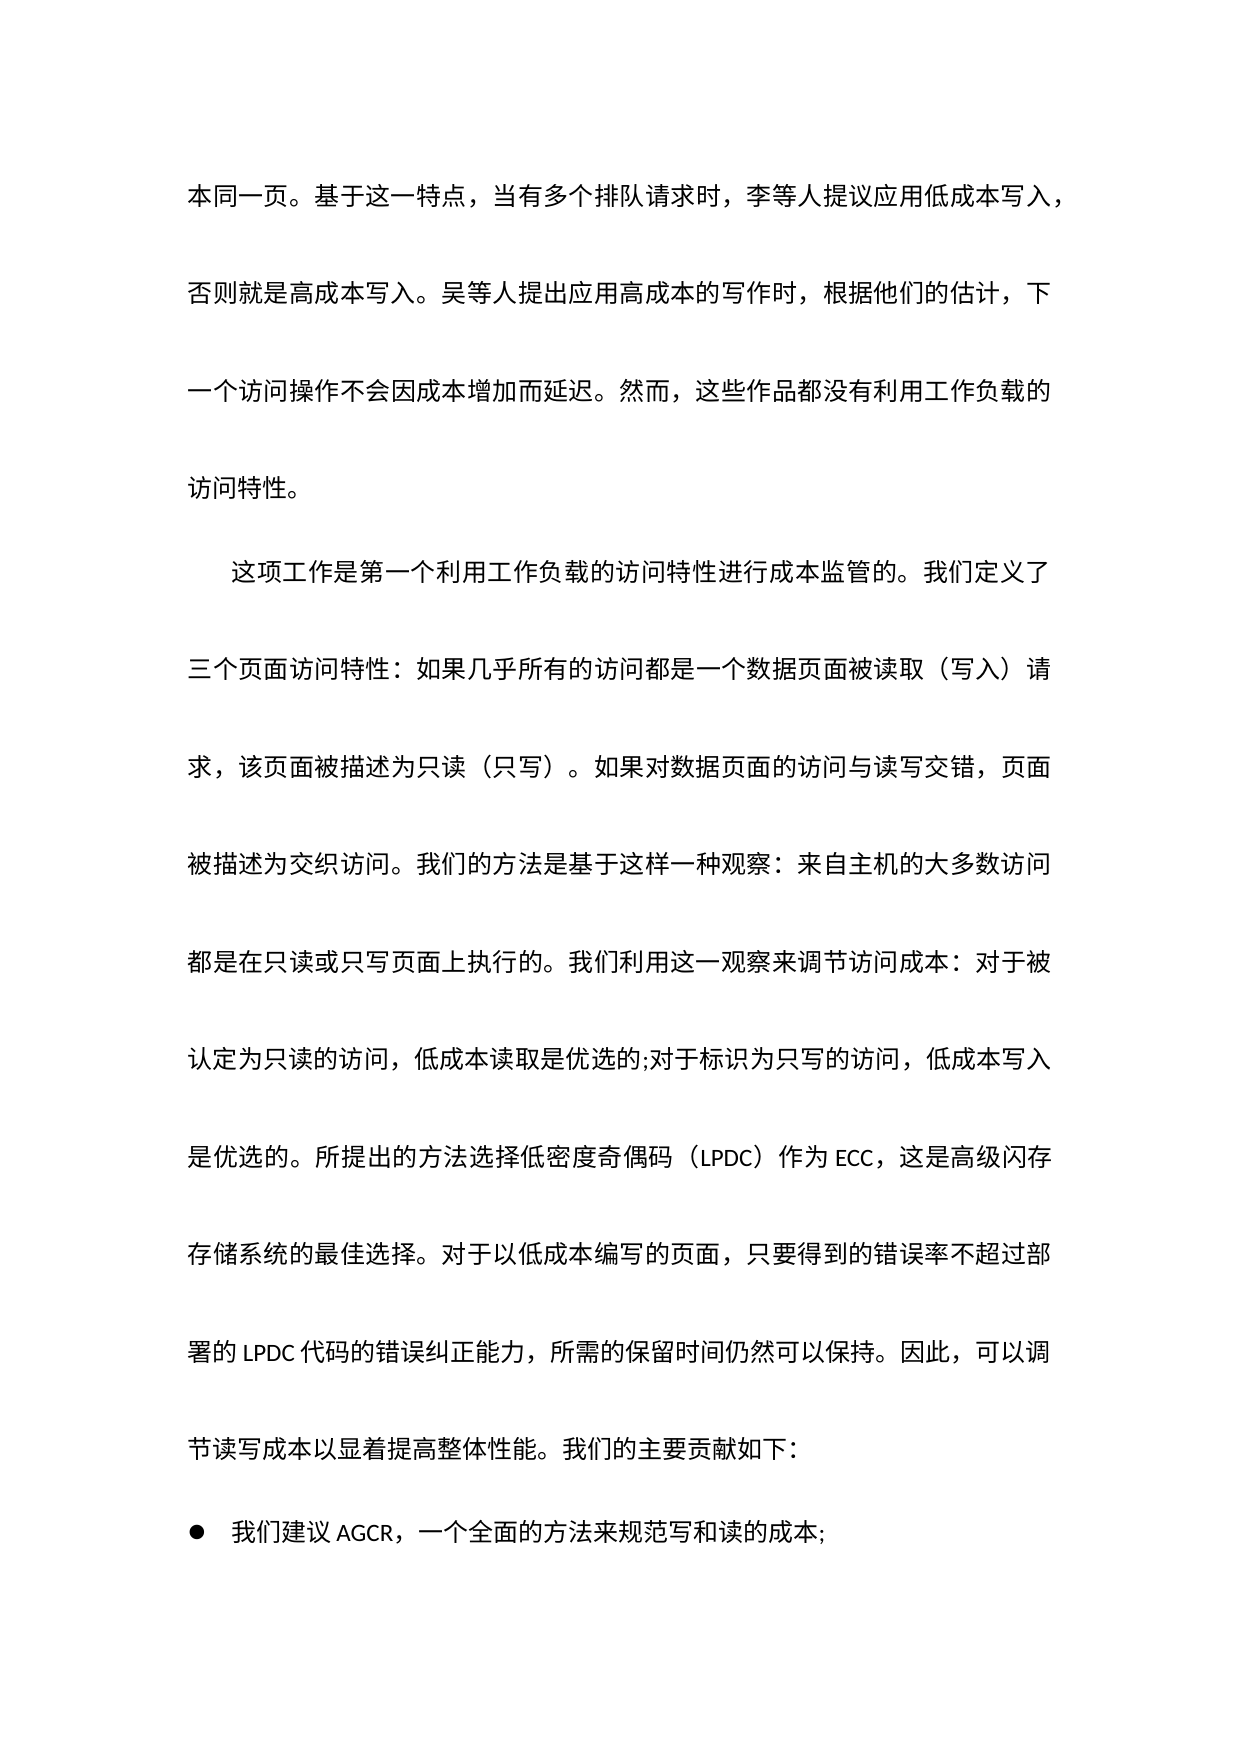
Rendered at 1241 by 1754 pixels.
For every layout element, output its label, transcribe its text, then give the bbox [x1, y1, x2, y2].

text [187, 162, 1053, 519]
list 我们建议AGCR，一个全面的方法来规范写和读的成本; [187, 1498, 1053, 1563]
text 这项工作是第一个利用工作负载的访问特性进行成本监管的。我们定义了三个页面访问特性：如果几乎所有的访问都是一个数据页面被读取（写入）请求，该页面被描述为只读（只写）。如果对数据页面的访问与读写交错，页面被描述为交织访问。我们的方法是基于这样一种观察：来自主机的大多数访问都是在只读或只写页面上执行的。我们利用这一观察来调节访问成本：对于被认定为只读的访问，低成本读取是优选的;对于标识为只写的访问，低成本写入是优选的。所提出的方法选择低密度奇偶码（LPDC）作为ECC，这是高级闪存存储系统的最佳选择。对于以低成本编写的页面，只要得到的错误率不超过部署的LPDC代码的错误纠正能力，所需的保留时间仍然可以保持。因此，可以调节读写成本以显着提高整体性能。我们的主要贡献如下： [187, 538, 1053, 1480]
